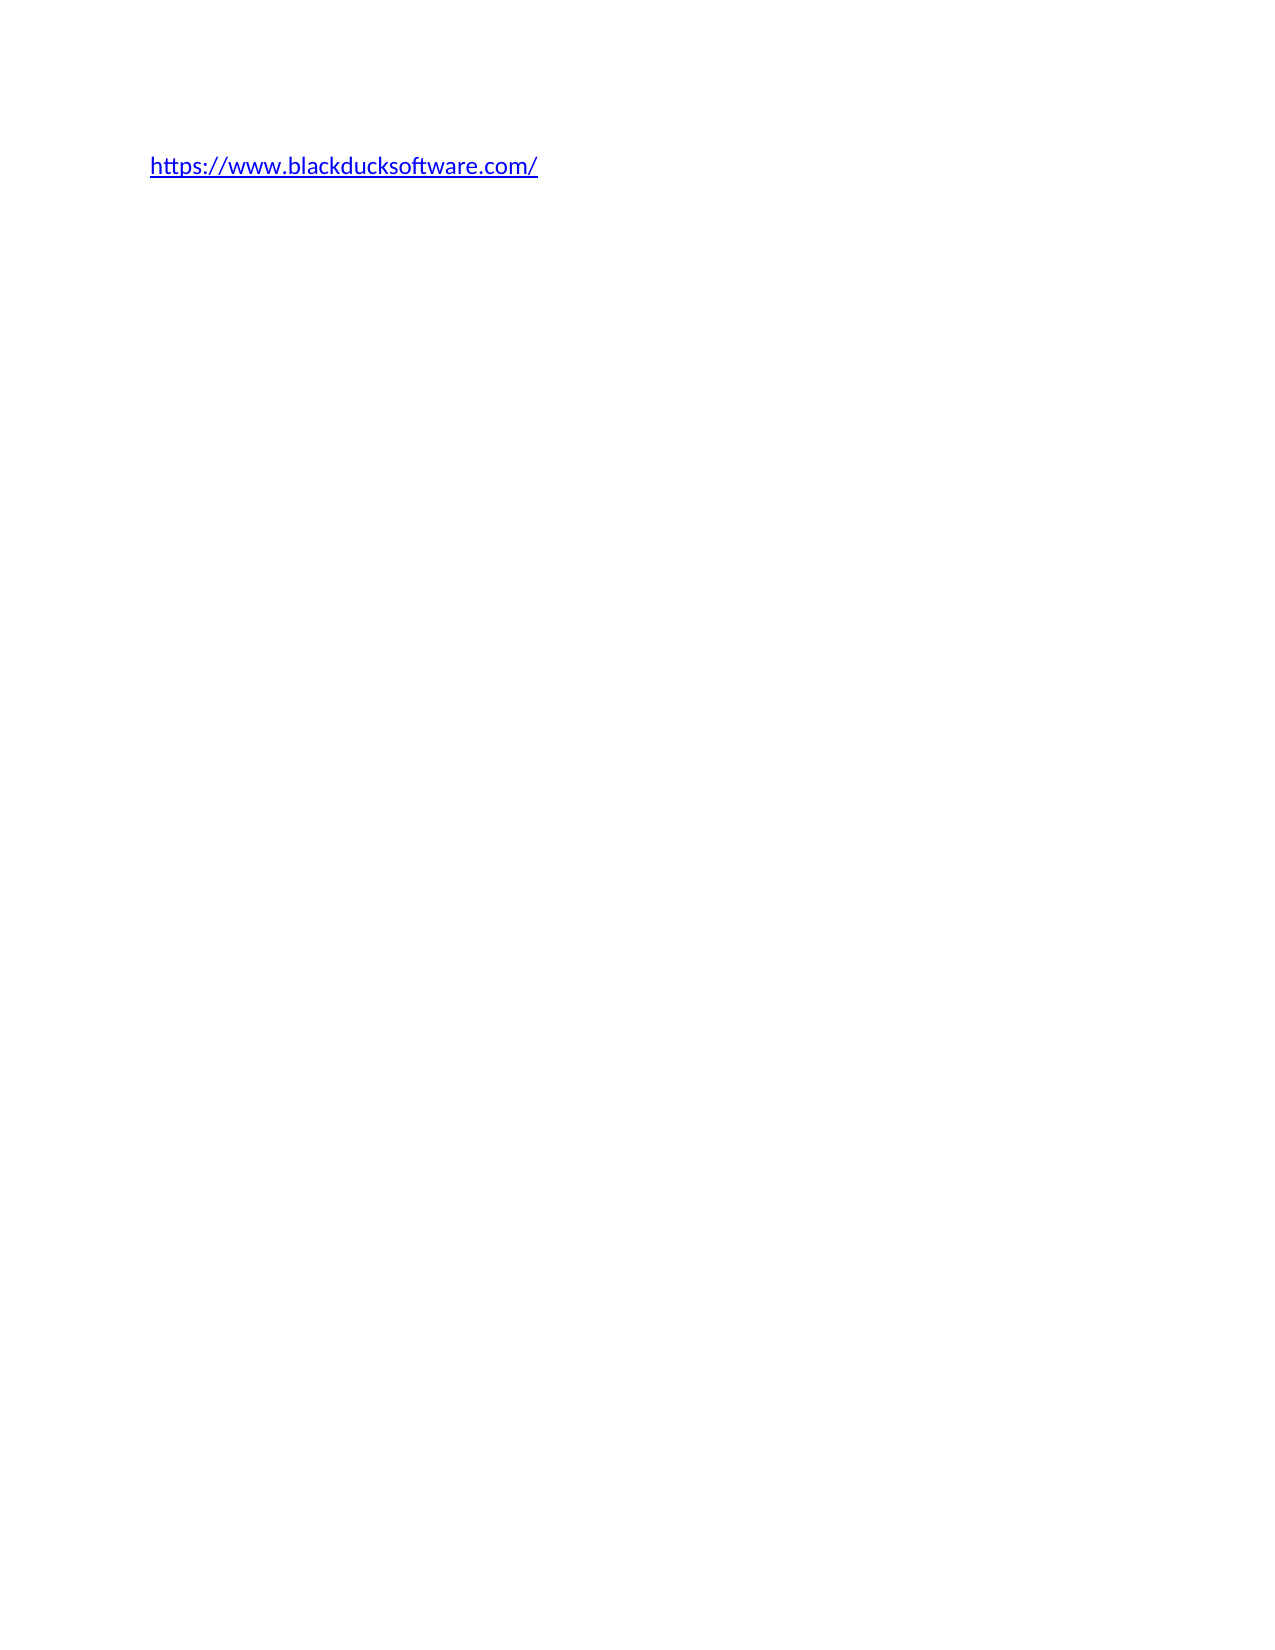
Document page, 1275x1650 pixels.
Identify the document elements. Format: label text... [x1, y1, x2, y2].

text https://www.blackducksoftware.com/ [150, 150, 1125, 181]
